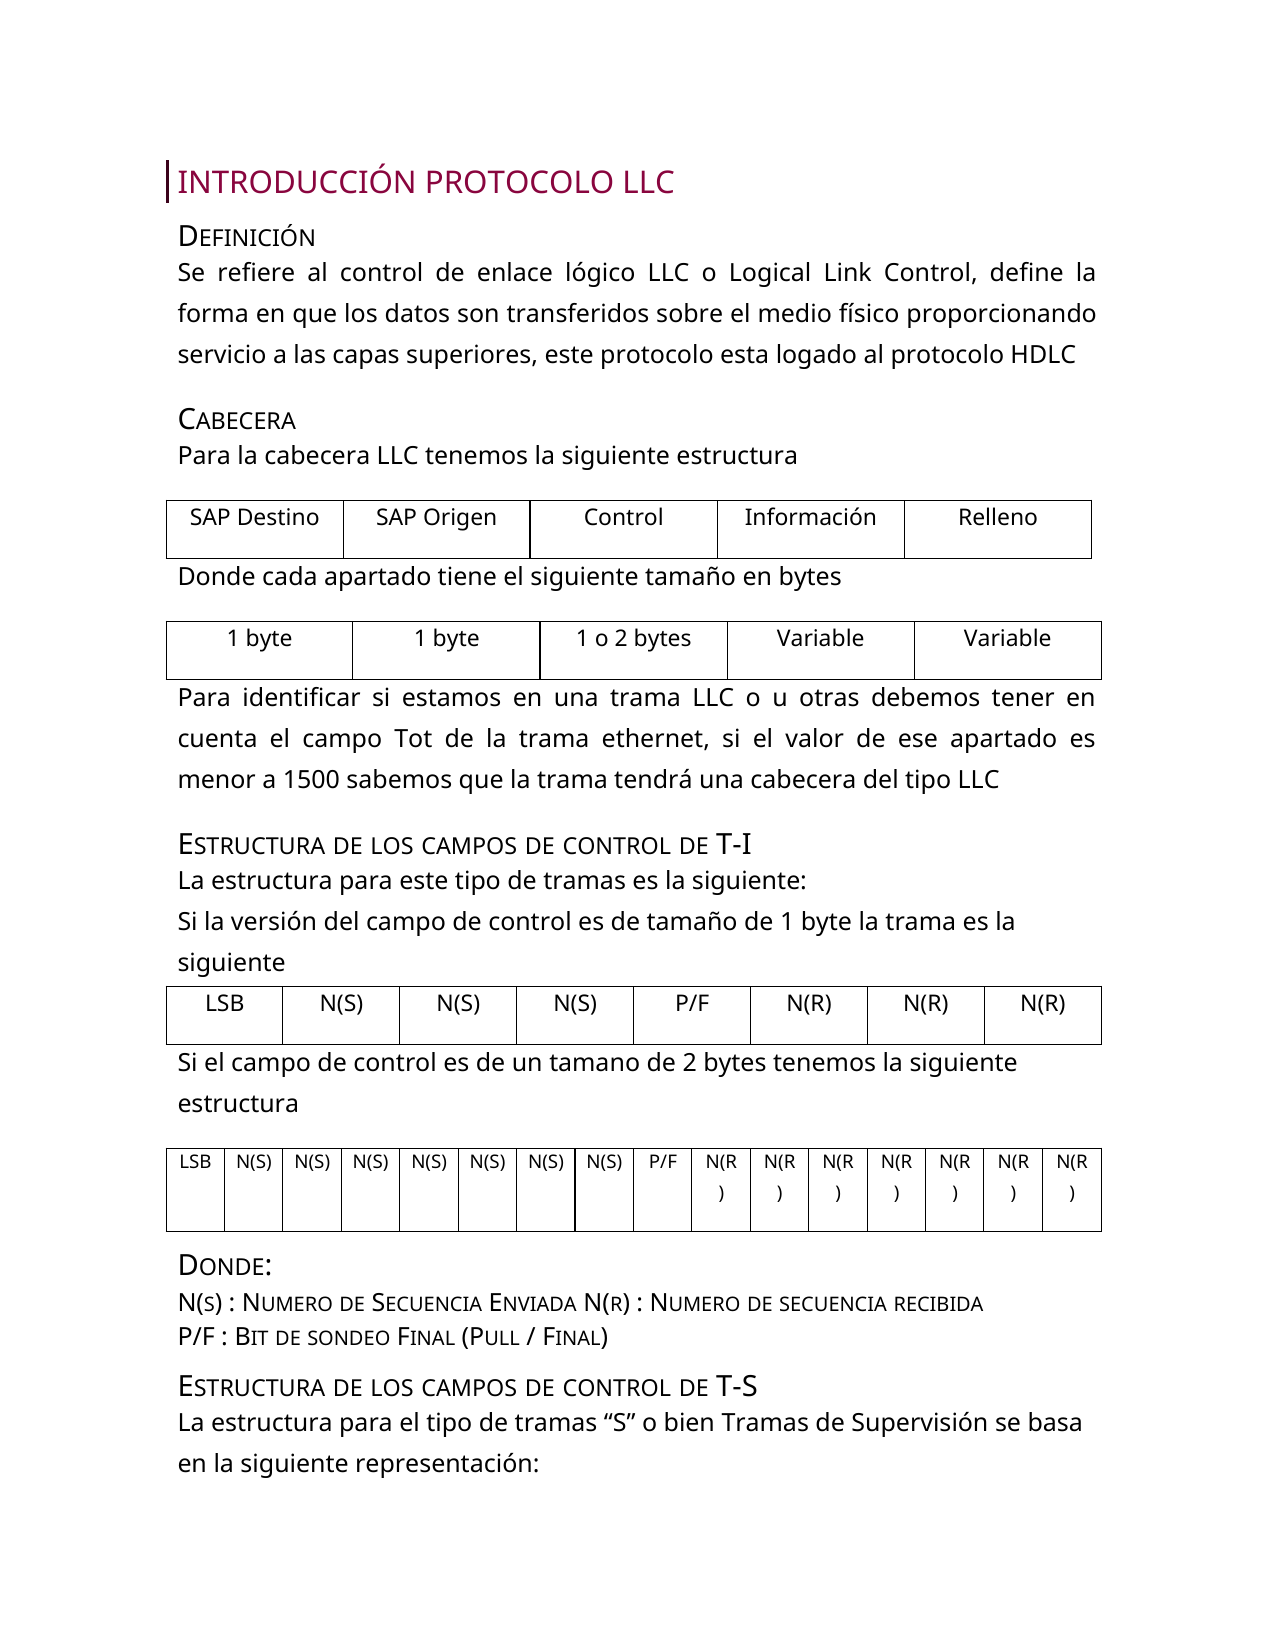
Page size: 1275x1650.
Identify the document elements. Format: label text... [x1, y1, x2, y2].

table_header N(S) [225, 1149, 282, 1231]
text Para la cabecera LLC tenemos la siguiente estructura [177, 438, 1098, 472]
table_header N(R) [985, 987, 1101, 1044]
subtitle Estructura de los campos de control de T-S [177, 1365, 1098, 1405]
table_header Relleno [905, 501, 1091, 558]
table_header P/F [634, 1149, 691, 1231]
subtitle Introducción protocolo llc [169, 160, 1098, 203]
table_header N(S) [283, 1149, 341, 1231]
table_header N(R) [809, 1149, 867, 1231]
table_header N(S) [576, 1149, 633, 1231]
table_header N(R) [984, 1149, 1042, 1231]
table_header N(S) [517, 1149, 574, 1231]
subtitle Definición [177, 215, 1098, 255]
table_header N(S) [459, 1149, 516, 1231]
text Donde cada apartado tiene el siguiente tamaño en bytes [177, 559, 1098, 593]
table_header SAP Origen [344, 501, 529, 558]
table_header N(R) [692, 1149, 750, 1231]
table_header N(R) [751, 987, 867, 1044]
table_header 1 byte [353, 622, 539, 679]
text Para identificar si estamos en una trama LLC o u otras debemos tener en cuenta el campo Tot de la trama ethernet, si el valor de ese apartado es menor a 1500 sabemos que la trama tendrá una cabecera del tipo LLC [177, 680, 1098, 796]
table_header Variable [915, 622, 1101, 679]
table_header N(S) [342, 1149, 399, 1231]
table_header N(R) [751, 1149, 808, 1231]
table_header Información [718, 501, 904, 558]
table_header N(S) [517, 987, 633, 1044]
table_header N(S) [400, 1149, 458, 1231]
table_header SAP Destino [167, 501, 343, 558]
text La estructura para este tipo de tramas es la siguiente: Si la versión del campo de control es de tamaño de 1 byte la trama es la siguiente [177, 863, 1098, 979]
subtitle Estructura de los campos de control de T-I [177, 823, 1098, 863]
table_header 1 byte [167, 622, 352, 679]
table_header P/F [634, 987, 750, 1044]
table_header 1 o 2 bytes [541, 622, 727, 679]
table_header Variable [728, 622, 914, 679]
table_header N(R) [926, 1149, 983, 1231]
table_header Control [531, 501, 717, 558]
text La estructura para el tipo de tramas “S” o bien Tramas de Supervisión se basa en la siguiente representación: [177, 1405, 1098, 1479]
table_header N(R) [1043, 1149, 1101, 1231]
table_header N(S) [400, 987, 516, 1044]
subtitle Donde: N(s) : Numero de Secuencia Enviada N(r) : Numero de secuencia recibida P/F : Bit de sondeo Final (Pull / Final) [177, 1245, 1098, 1352]
table_header N(R) [868, 1149, 925, 1231]
text Si el campo de control es de un tamano de 2 bytes tenemos la siguiente estructura [177, 1045, 1098, 1120]
table_header N(R) [868, 987, 984, 1044]
table_header LSB [167, 987, 282, 1044]
text Se refiere al control de enlace lógico LLC o Logical Link Control, define la forma en que los datos son transferidos sobre el medio físico proporcionando servicio a las capas superiores, este protocolo esta logado al protocolo HDLC [177, 255, 1098, 371]
table_header LSB [167, 1149, 224, 1231]
table_header N(S) [283, 987, 399, 1044]
subtitle Cabecera [177, 398, 1098, 438]
